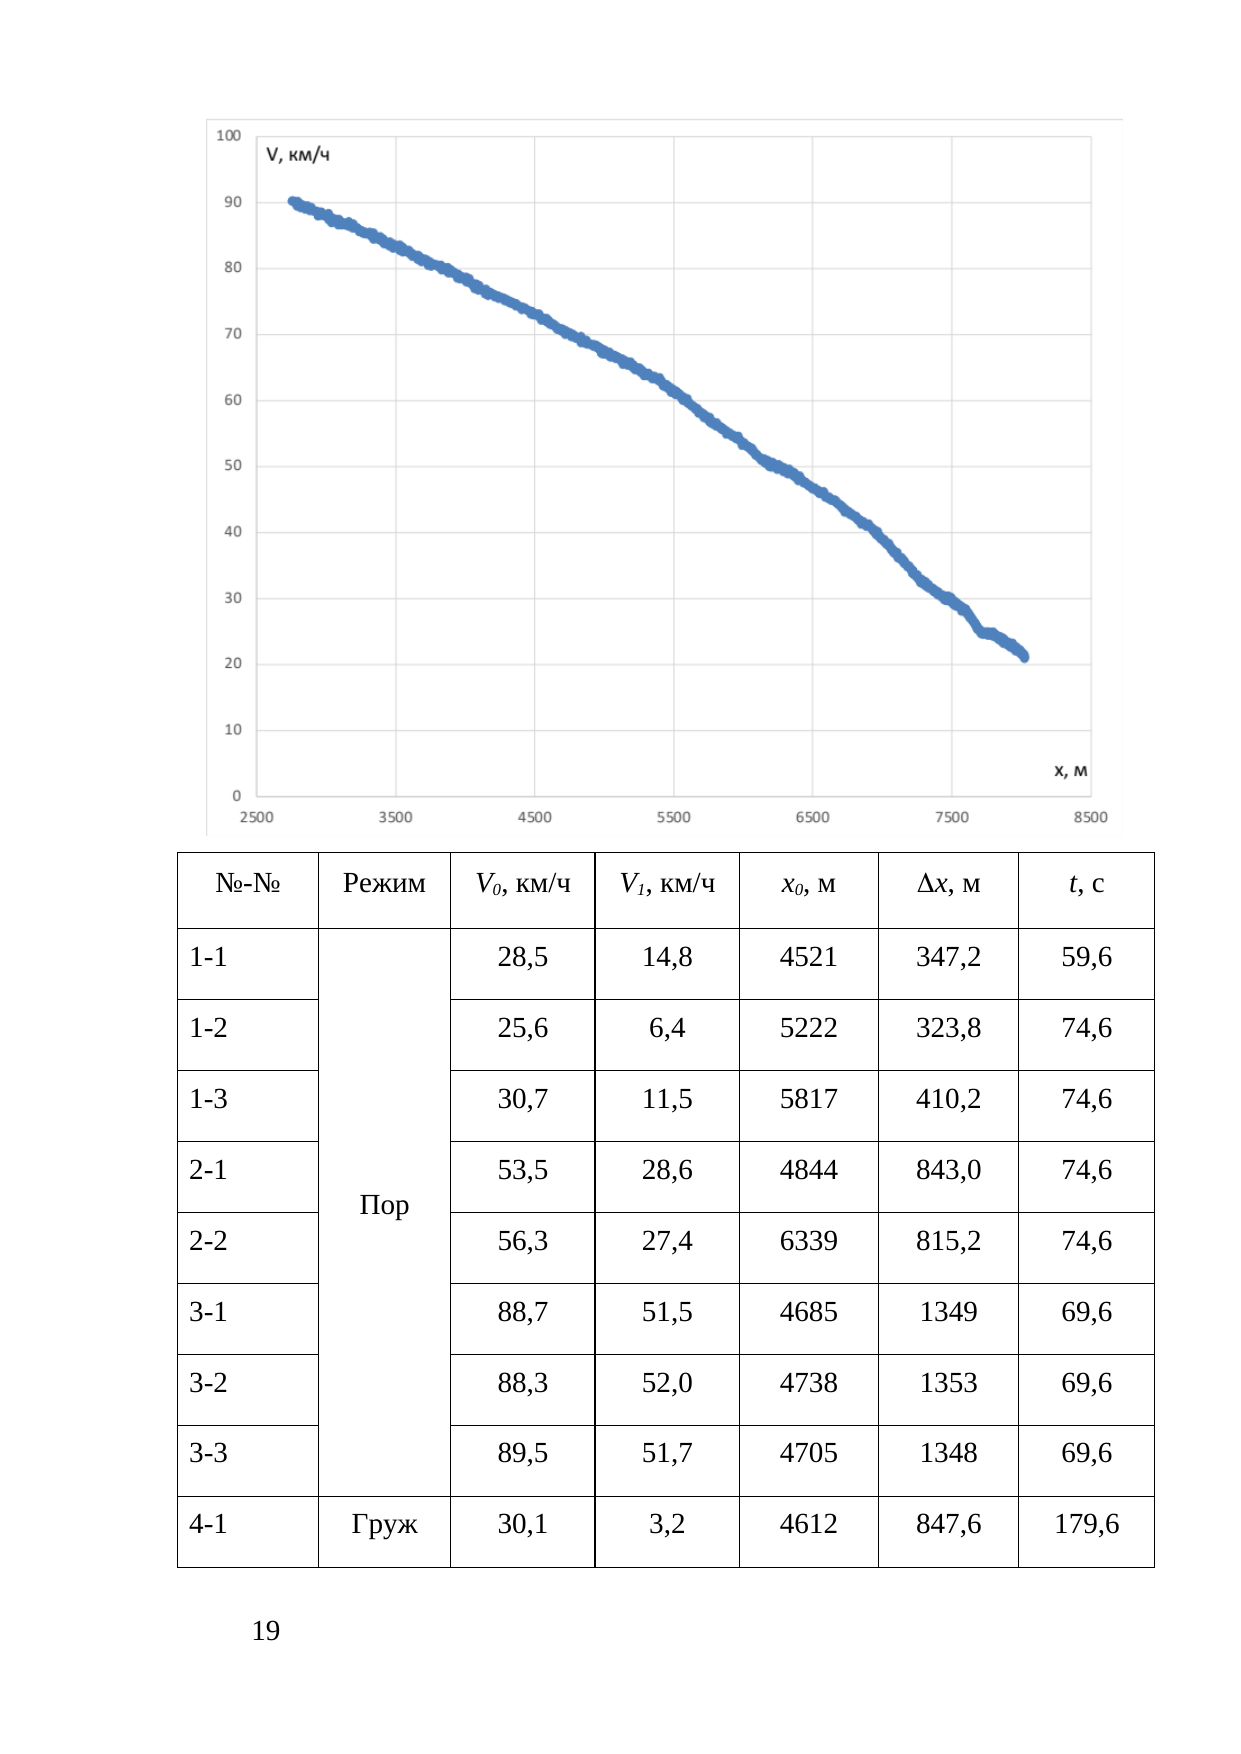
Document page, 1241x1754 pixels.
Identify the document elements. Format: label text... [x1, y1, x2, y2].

table_cell 4844 [740, 1142, 878, 1212]
table_cell 4685 [740, 1284, 878, 1354]
table_cell 74,6 [1019, 1142, 1154, 1212]
table_cell 56,3 [451, 1213, 594, 1283]
table_cell 815,2 [879, 1213, 1018, 1283]
table_cell 30,7 [451, 1071, 594, 1141]
table_cell 847,6 [879, 1497, 1018, 1567]
table_cell 1-1 [178, 929, 318, 999]
table_cell 3,2 [596, 1497, 739, 1567]
table_cell 6339 [740, 1213, 878, 1283]
table_cell 179,6 [1019, 1497, 1154, 1567]
table_header V0, км/ч [451, 853, 594, 928]
table_cell 69,6 [1019, 1426, 1154, 1496]
table_cell 1348 [879, 1426, 1018, 1496]
table_cell Пор [319, 929, 450, 1496]
table_cell 51,7 [596, 1426, 739, 1496]
table_cell 4612 [740, 1497, 878, 1567]
table_cell 28,6 [596, 1142, 739, 1212]
table_cell 74,6 [1019, 1000, 1154, 1070]
table_cell 25,6 [451, 1000, 594, 1070]
table_cell 1-2 [178, 1000, 318, 1070]
table_cell 28,5 [451, 929, 594, 999]
table_cell 5817 [740, 1071, 878, 1141]
table_cell 5222 [740, 1000, 878, 1070]
table_cell 1-3 [178, 1071, 318, 1141]
table_cell 2-2 [178, 1213, 318, 1283]
table_cell 1353 [879, 1355, 1018, 1425]
table_header №-№ [178, 853, 318, 928]
table_cell 27,4 [596, 1213, 739, 1283]
table_cell 51,5 [596, 1284, 739, 1354]
table_cell 89,5 [451, 1426, 594, 1496]
table_cell 410,2 [879, 1071, 1018, 1141]
table_cell 6,4 [596, 1000, 739, 1070]
table_cell 4738 [740, 1355, 878, 1425]
table_cell 88,3 [451, 1355, 594, 1425]
table_cell 1349 [879, 1284, 1018, 1354]
table_cell 4-1 [178, 1497, 318, 1567]
table_header x, м [879, 853, 1018, 928]
table_cell Груж [319, 1497, 450, 1567]
table_cell 30,1 [451, 1497, 594, 1567]
table_cell 3-2 [178, 1355, 318, 1425]
table_cell 4521 [740, 929, 878, 999]
table_cell 52,0 [596, 1355, 739, 1425]
table_cell 4705 [740, 1426, 878, 1496]
table_cell 59,6 [1019, 929, 1154, 999]
table_cell 14,8 [596, 929, 739, 999]
table_cell 2-1 [178, 1142, 318, 1212]
table_cell 74,6 [1019, 1071, 1154, 1141]
table_header x0, м [740, 853, 878, 928]
table_cell 69,6 [1019, 1284, 1154, 1354]
table_cell 11,5 [596, 1071, 739, 1141]
table_cell 53,5 [451, 1142, 594, 1212]
table_cell 843,0 [879, 1142, 1018, 1212]
table_header t, с [1019, 853, 1154, 928]
table_cell 323,8 [879, 1000, 1018, 1070]
table_cell 3-3 [178, 1426, 318, 1496]
table_cell 347,2 [879, 929, 1018, 999]
table_cell 88,7 [451, 1284, 594, 1354]
table_header V1, км/ч [596, 853, 739, 928]
table_cell 69,6 [1019, 1355, 1154, 1425]
table_cell 74,6 [1019, 1213, 1154, 1283]
table_header Режим [319, 853, 450, 928]
table_cell 3-1 [178, 1284, 318, 1354]
